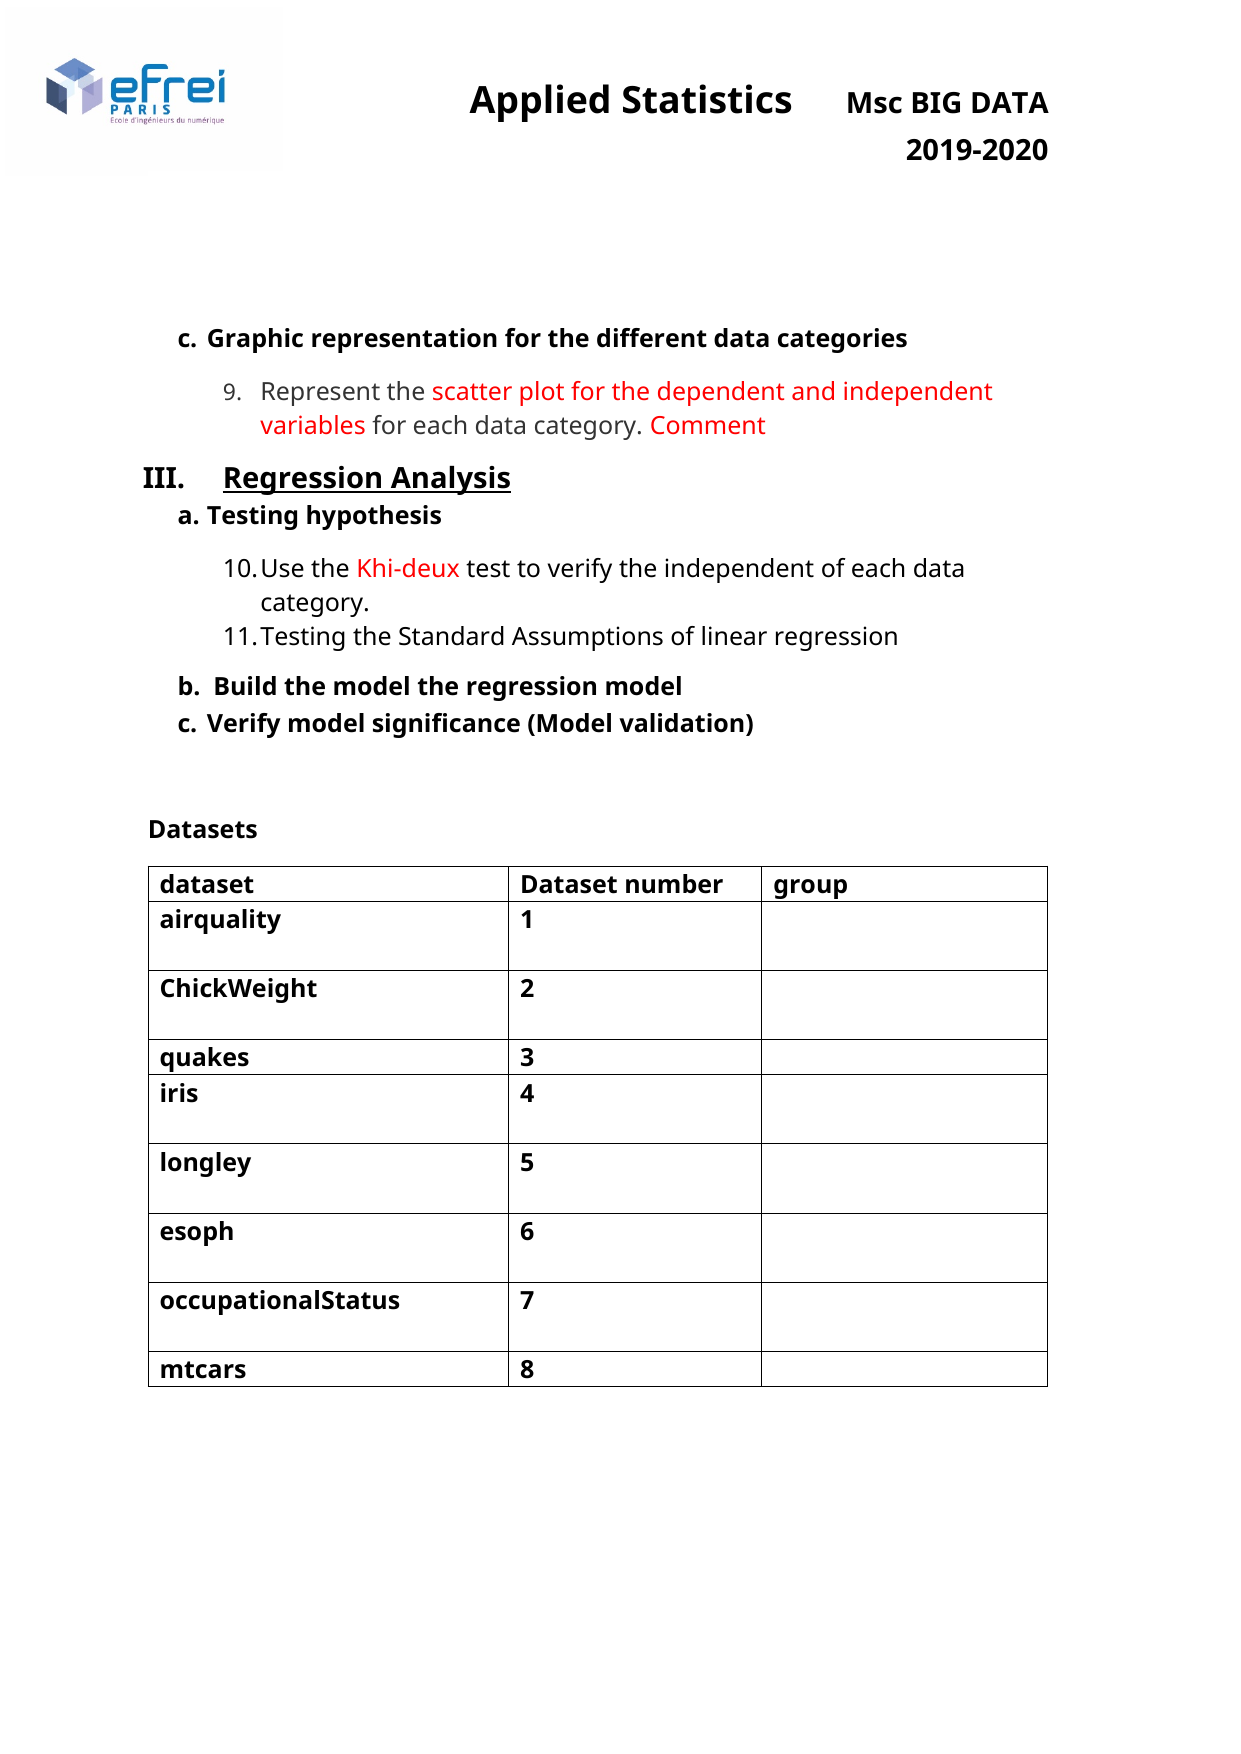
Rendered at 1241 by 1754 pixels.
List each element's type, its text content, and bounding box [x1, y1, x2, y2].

table_cell 4 [509, 1075, 761, 1143]
table_cell ChickWeight [149, 971, 508, 1039]
table_cell [762, 971, 1047, 1039]
table_cell iris [149, 1075, 508, 1143]
table_cell mtcars [149, 1352, 508, 1386]
table_cell 2 [509, 971, 761, 1039]
list Testing hypothesis [177, 497, 1048, 531]
list Build the model the regression model [177, 668, 1048, 703]
table_cell airquality [149, 902, 508, 970]
list Verify model significance (Model validation) [177, 705, 1048, 739]
table_cell longley [149, 1144, 508, 1212]
list Use the Khi-deux test to verify the independent of each data category. [223, 551, 1048, 619]
table_header Dataset number [509, 867, 761, 901]
table_cell occupationalStatus [149, 1283, 508, 1351]
picture [4, 7, 283, 176]
list Testing the Standard Assumptions of linear regression [223, 619, 1048, 653]
list Regression Analysis [185, 458, 1048, 497]
table_cell 5 [509, 1144, 761, 1212]
table_cell [762, 1075, 1047, 1143]
table_cell [762, 1144, 1047, 1212]
table_cell 1 [509, 902, 761, 970]
table_cell esoph [149, 1214, 508, 1282]
table_cell [762, 1214, 1047, 1282]
text Datasets [148, 812, 1048, 846]
table_cell [762, 902, 1047, 970]
list Graphic representation for the different data categories [177, 320, 1048, 354]
table_header dataset [149, 867, 508, 901]
table_cell 8 [509, 1352, 761, 1386]
table_header group [762, 867, 1047, 901]
list Represent the scatter plot for the dependent and independent variables for each data category. Comment [223, 374, 1048, 442]
table_cell 7 [509, 1283, 761, 1351]
table_cell quakes [149, 1040, 508, 1074]
table_cell [762, 1040, 1047, 1074]
table_cell [762, 1352, 1047, 1386]
table_cell [762, 1283, 1047, 1351]
table_cell 6 [509, 1214, 761, 1282]
table_cell 3 [509, 1040, 761, 1074]
